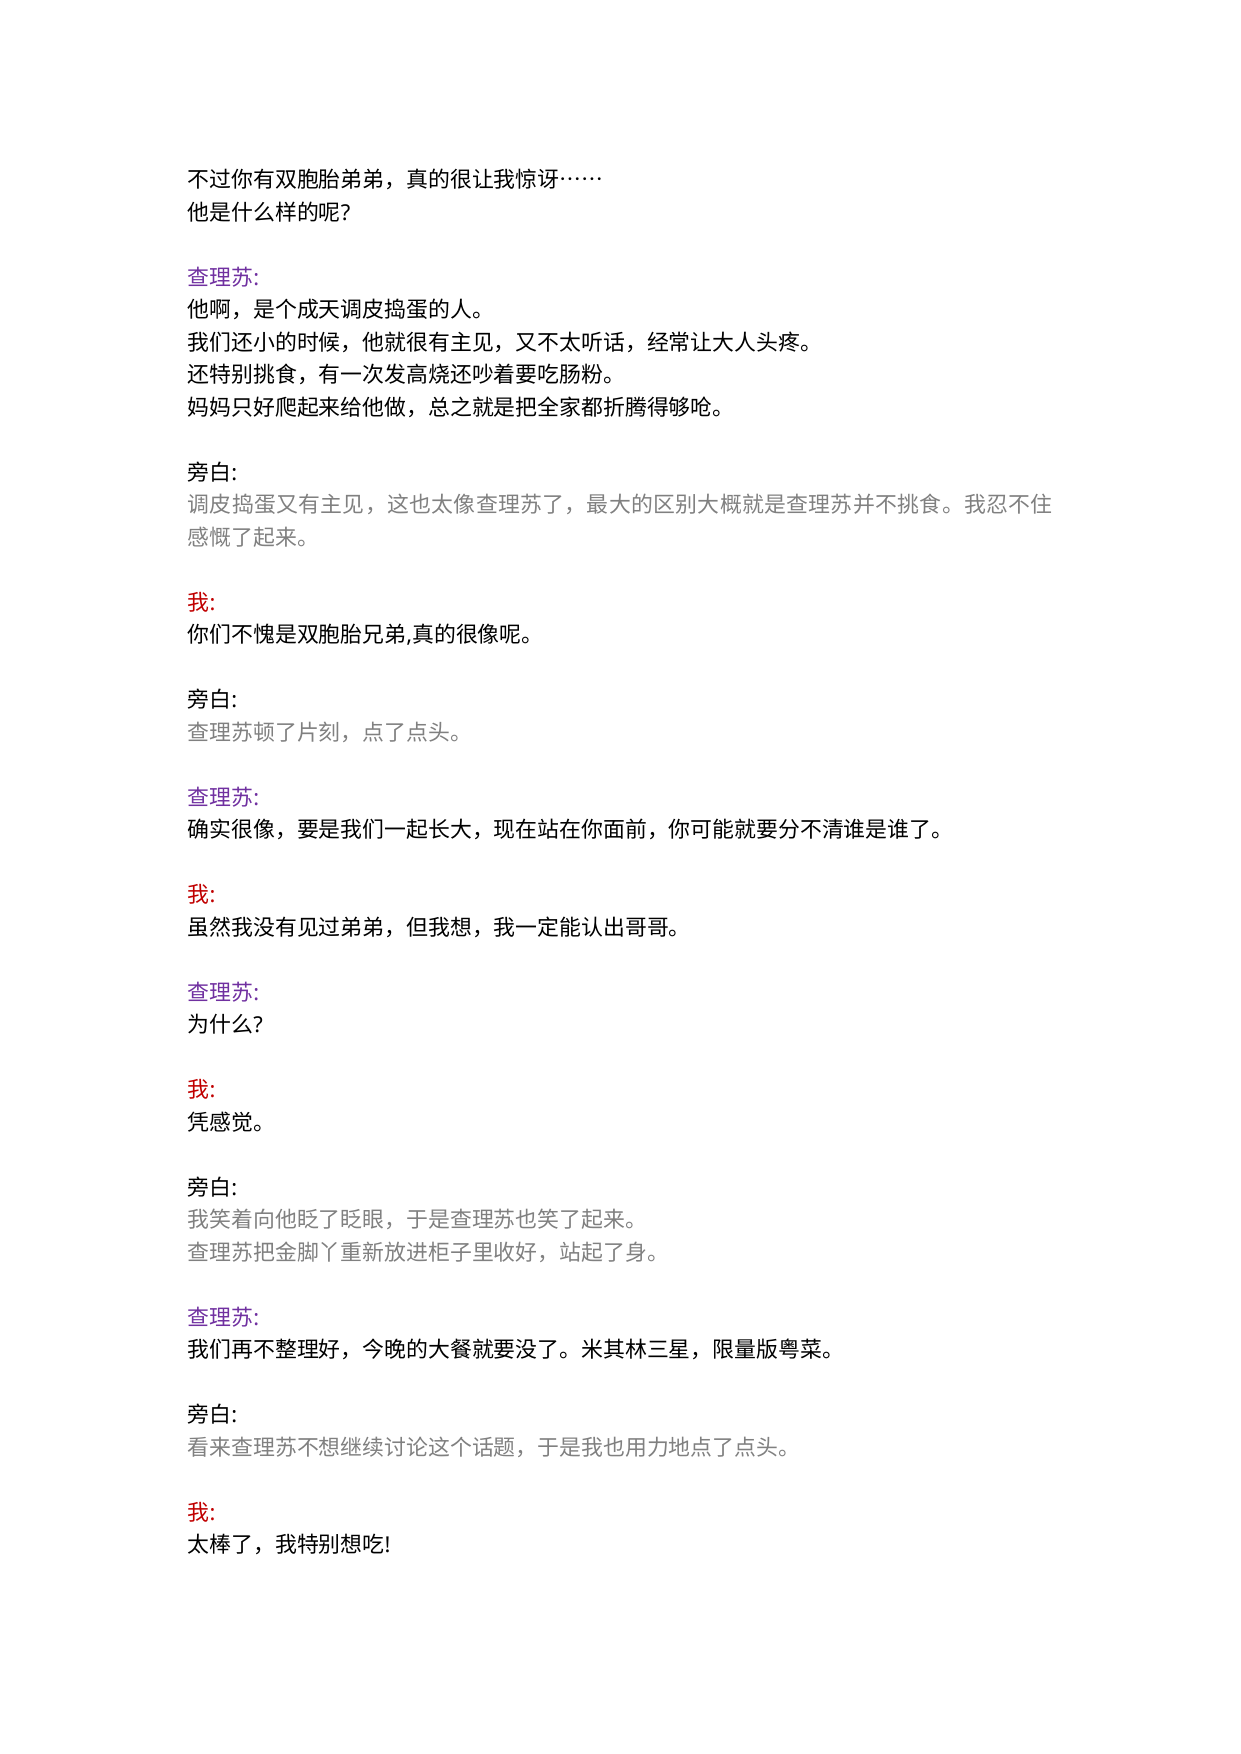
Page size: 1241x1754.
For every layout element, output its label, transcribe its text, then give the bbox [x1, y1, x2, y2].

text 旁白: [187, 1169, 1053, 1202]
text 我们还小的时候，他就很有主见，又不太听话，经常让大人头疼。 [187, 324, 1053, 357]
text 旁白: [187, 682, 1053, 714]
text 旁白: [187, 454, 1053, 487]
text 还特别挑食，有一次发高烧还吵着要吃肠粉。 [187, 357, 1053, 389]
text 我们再不整理好，今晚的大餐就要没了。米其林三星，限量版粤菜。 [187, 1332, 1053, 1364]
text 你们不愧是双胞胎兄弟,真的很像呢。 [187, 617, 1053, 649]
text 旁白: [187, 1397, 1053, 1429]
text 我: [187, 877, 1053, 909]
text 查理苏: [187, 779, 1053, 812]
text 他啊，是个成天调皮捣蛋的人。 [187, 292, 1053, 324]
text 查理苏顿了片刻，点了点头。 [187, 714, 1053, 747]
text 查理苏: [187, 259, 1053, 292]
text 确实很像，要是我们一起长大，现在站在你面前，你可能就要分不清谁是谁了。 [187, 812, 1053, 844]
text 他是什么样的呢? [187, 194, 1053, 227]
text 我: [187, 1494, 1053, 1527]
text 查理苏: [187, 974, 1053, 1007]
text 我: [187, 584, 1053, 617]
text 太棒了，我特别想吃! [187, 1527, 1053, 1559]
text 虽然我没有见过弟弟，但我想，我一定能认出哥哥。 [187, 909, 1053, 942]
text 不过你有双胞胎弟弟，真的很让我惊讶…… [187, 162, 1053, 194]
text 查理苏把金脚丫重新放进柜子里收好，站起了身。 [187, 1234, 1053, 1267]
text 我: [187, 1072, 1053, 1104]
text 查理苏: [187, 1299, 1053, 1332]
text 凭感觉。 [187, 1104, 1053, 1137]
text 我笑着向他眨了眨眼，于是查理苏也笑了起来。 [187, 1202, 1053, 1234]
text 调皮捣蛋又有主见，这也太像查理苏了，最大的区别大概就是查理苏并不挑食。我忍不住感慨了起来。 [187, 487, 1053, 552]
text 妈妈只好爬起来给他做，总之就是把全家都折腾得够呛。 [187, 389, 1053, 422]
text 为什么? [187, 1007, 1053, 1039]
text 看来查理苏不想继续讨论这个话题，于是我也用力地点了点头。 [187, 1429, 1053, 1462]
